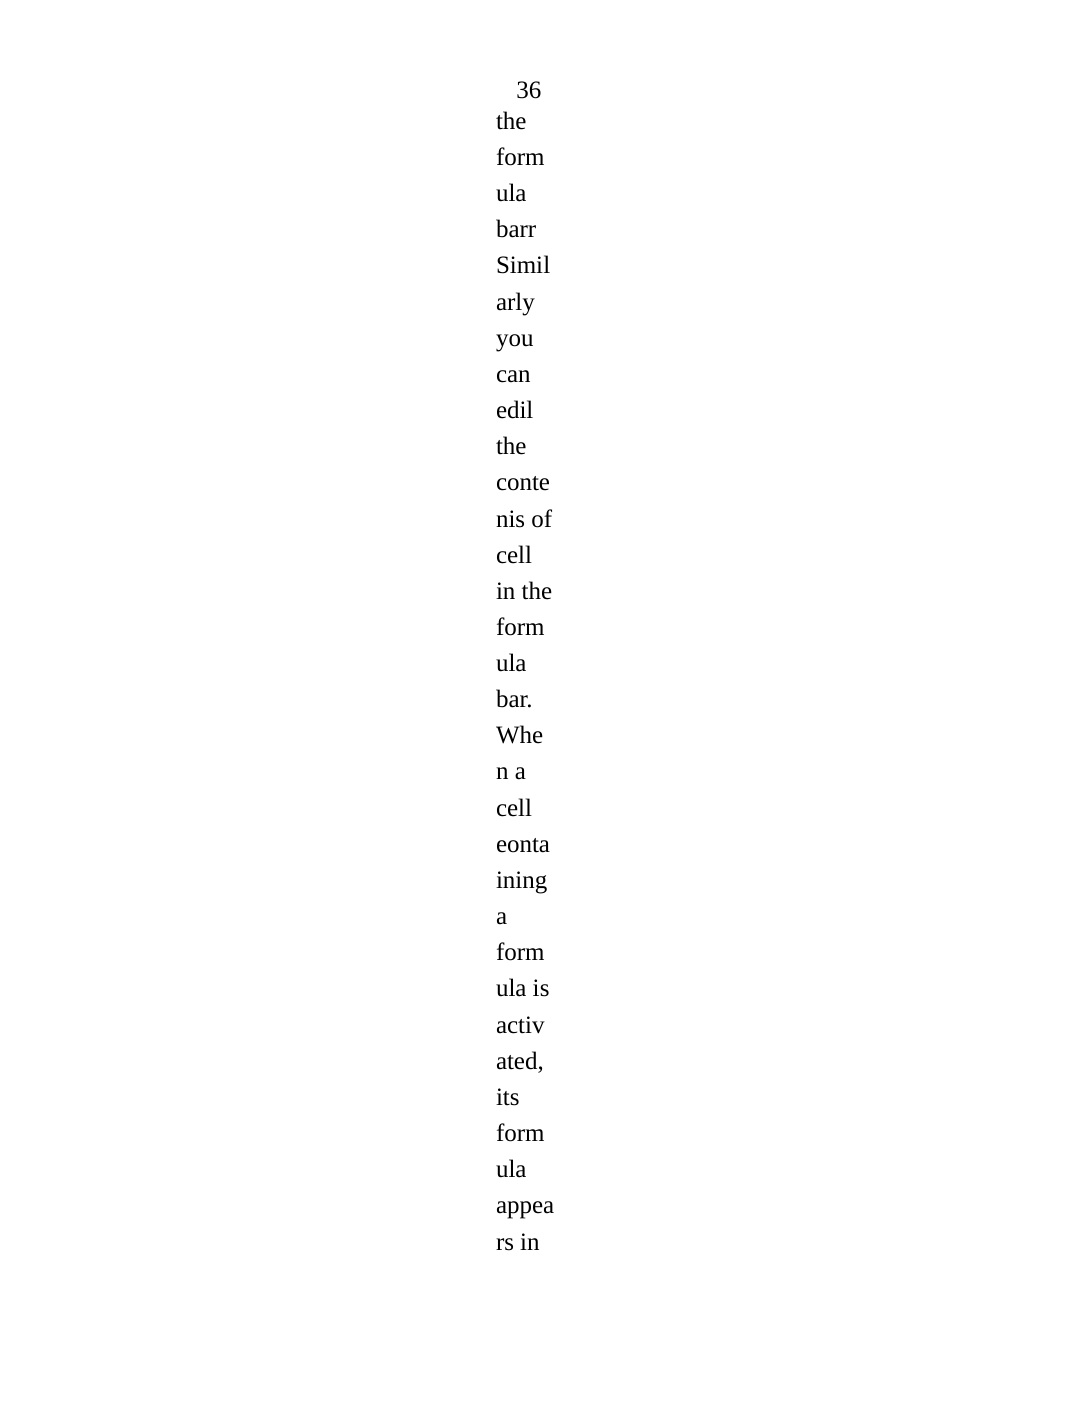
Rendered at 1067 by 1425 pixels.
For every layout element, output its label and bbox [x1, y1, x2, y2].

text [496, 106, 555, 1255]
